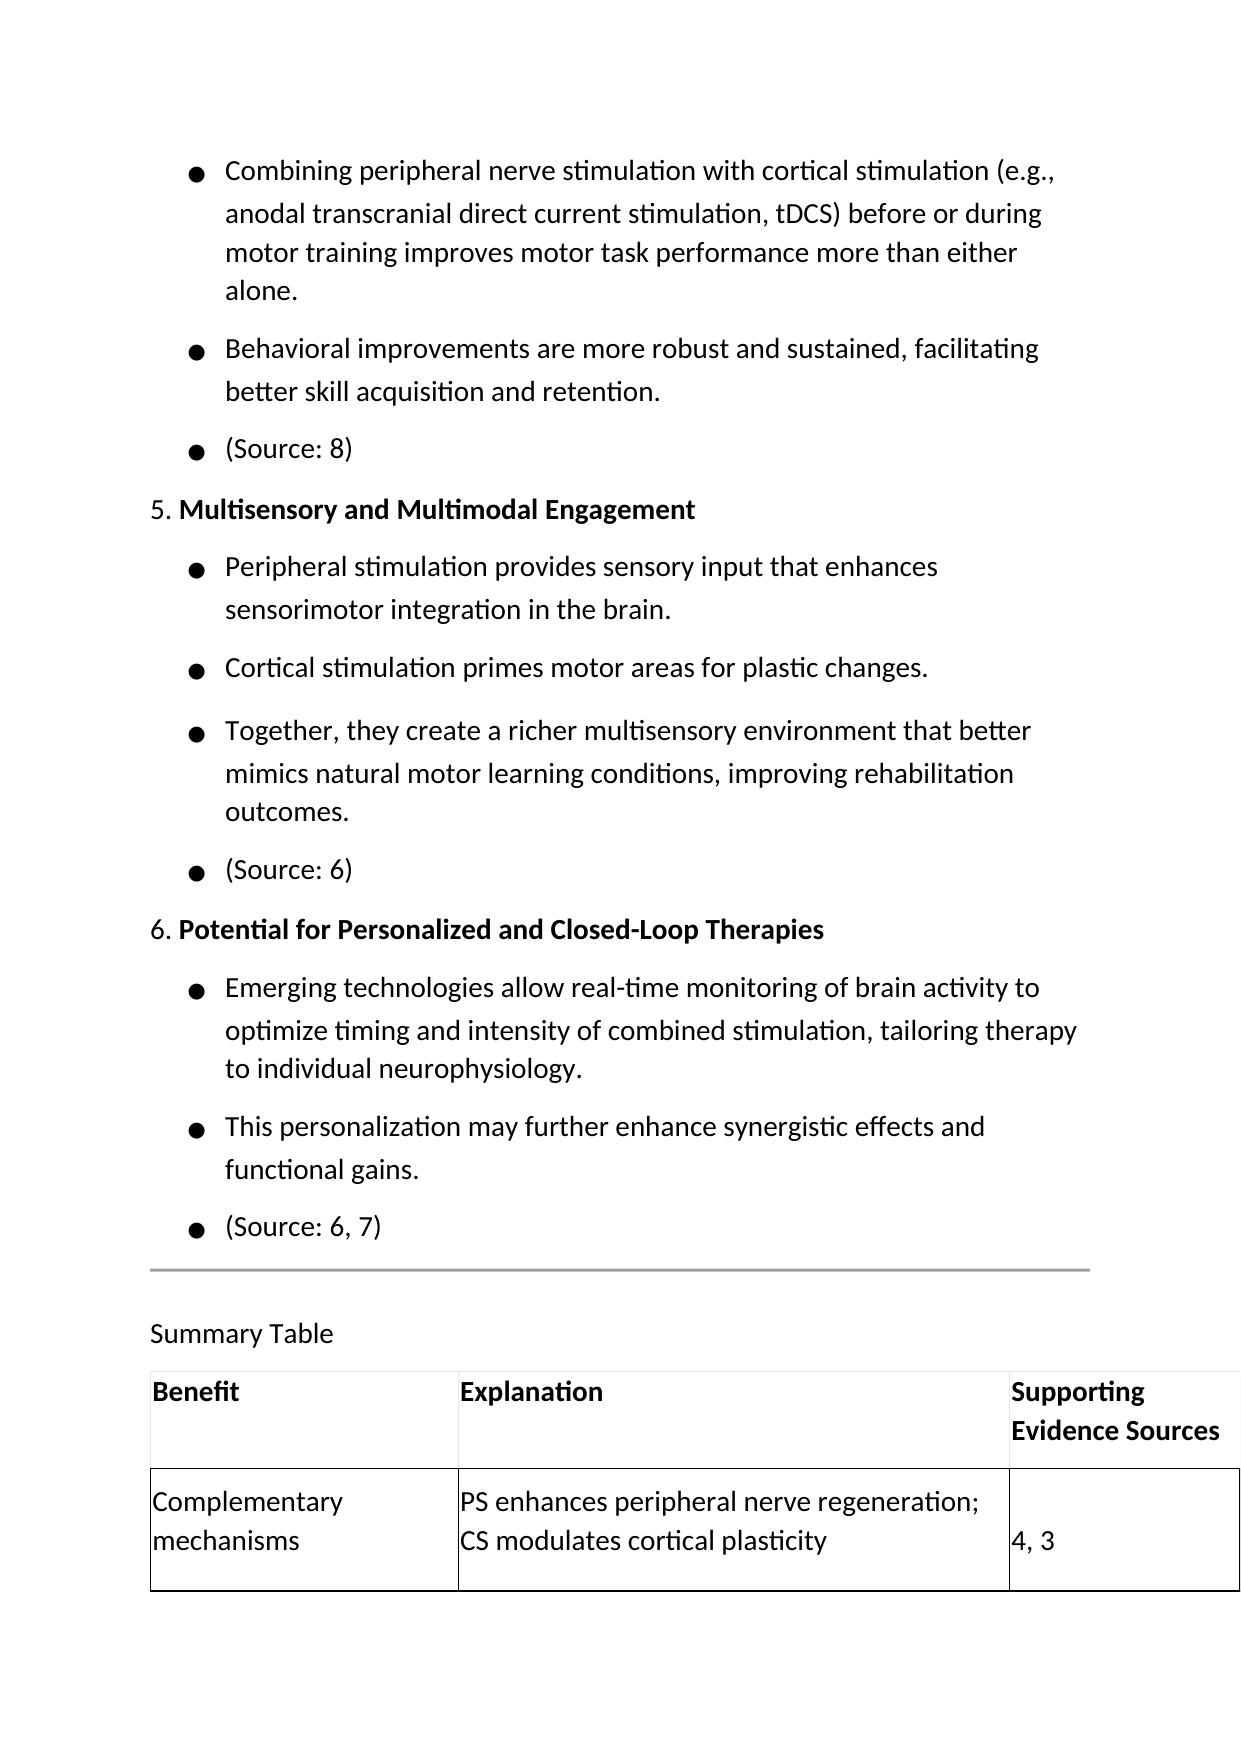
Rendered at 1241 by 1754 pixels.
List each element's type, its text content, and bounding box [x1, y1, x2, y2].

text 5. Multisensory and Multimodal Engagement [150, 491, 1090, 526]
table_cell Complementary mechanisms [151, 1469, 458, 1590]
list Peripheral stimulation provides sensory input that enhances sensorimotor integration in the brain. [187, 546, 1090, 627]
table_header Supporting Evidence Sources [1010, 1372, 1240, 1467]
list (Source: 6, 7) [187, 1206, 1090, 1248]
table_header Explanation [459, 1372, 1009, 1467]
list This personalization may further enhance synergistic effects and functional gains. [187, 1105, 1090, 1186]
table_cell 4, 3 [1010, 1469, 1239, 1590]
table_header Benefit [151, 1372, 458, 1467]
list Together, they create a richer multisensory environment that better mimics natural motor learning conditions, improving rehabilitation outcomes. [187, 709, 1090, 829]
text 6. Potential for Personalized and Closed-Loop Therapies [150, 911, 1090, 947]
list Cortical stimulation primes motor areas for plastic changes. [187, 647, 1090, 689]
list Behavioral improvements are more robust and sustained, facilitating better skill acquisition and retention. [187, 327, 1090, 409]
text Summary Table [150, 1315, 1090, 1351]
list Emerging technologies allow real-time monitoring of brain activity to optimize timing and intensity of combined stimulation, tailoring therapy to individual neurophysiology. [187, 966, 1090, 1086]
list Combining peripheral nerve stimulation with cortical stimulation (e.g., anodal transcranial direct current stimulation, tDCS) before or during motor training improves motor task performance more than either alone. [187, 150, 1090, 308]
table_cell PS enhances peripheral nerve regeneration; CS modulates cortical plasticity [459, 1469, 1009, 1590]
list (Source: 6) [187, 848, 1090, 891]
list (Source: 8) [187, 428, 1090, 471]
